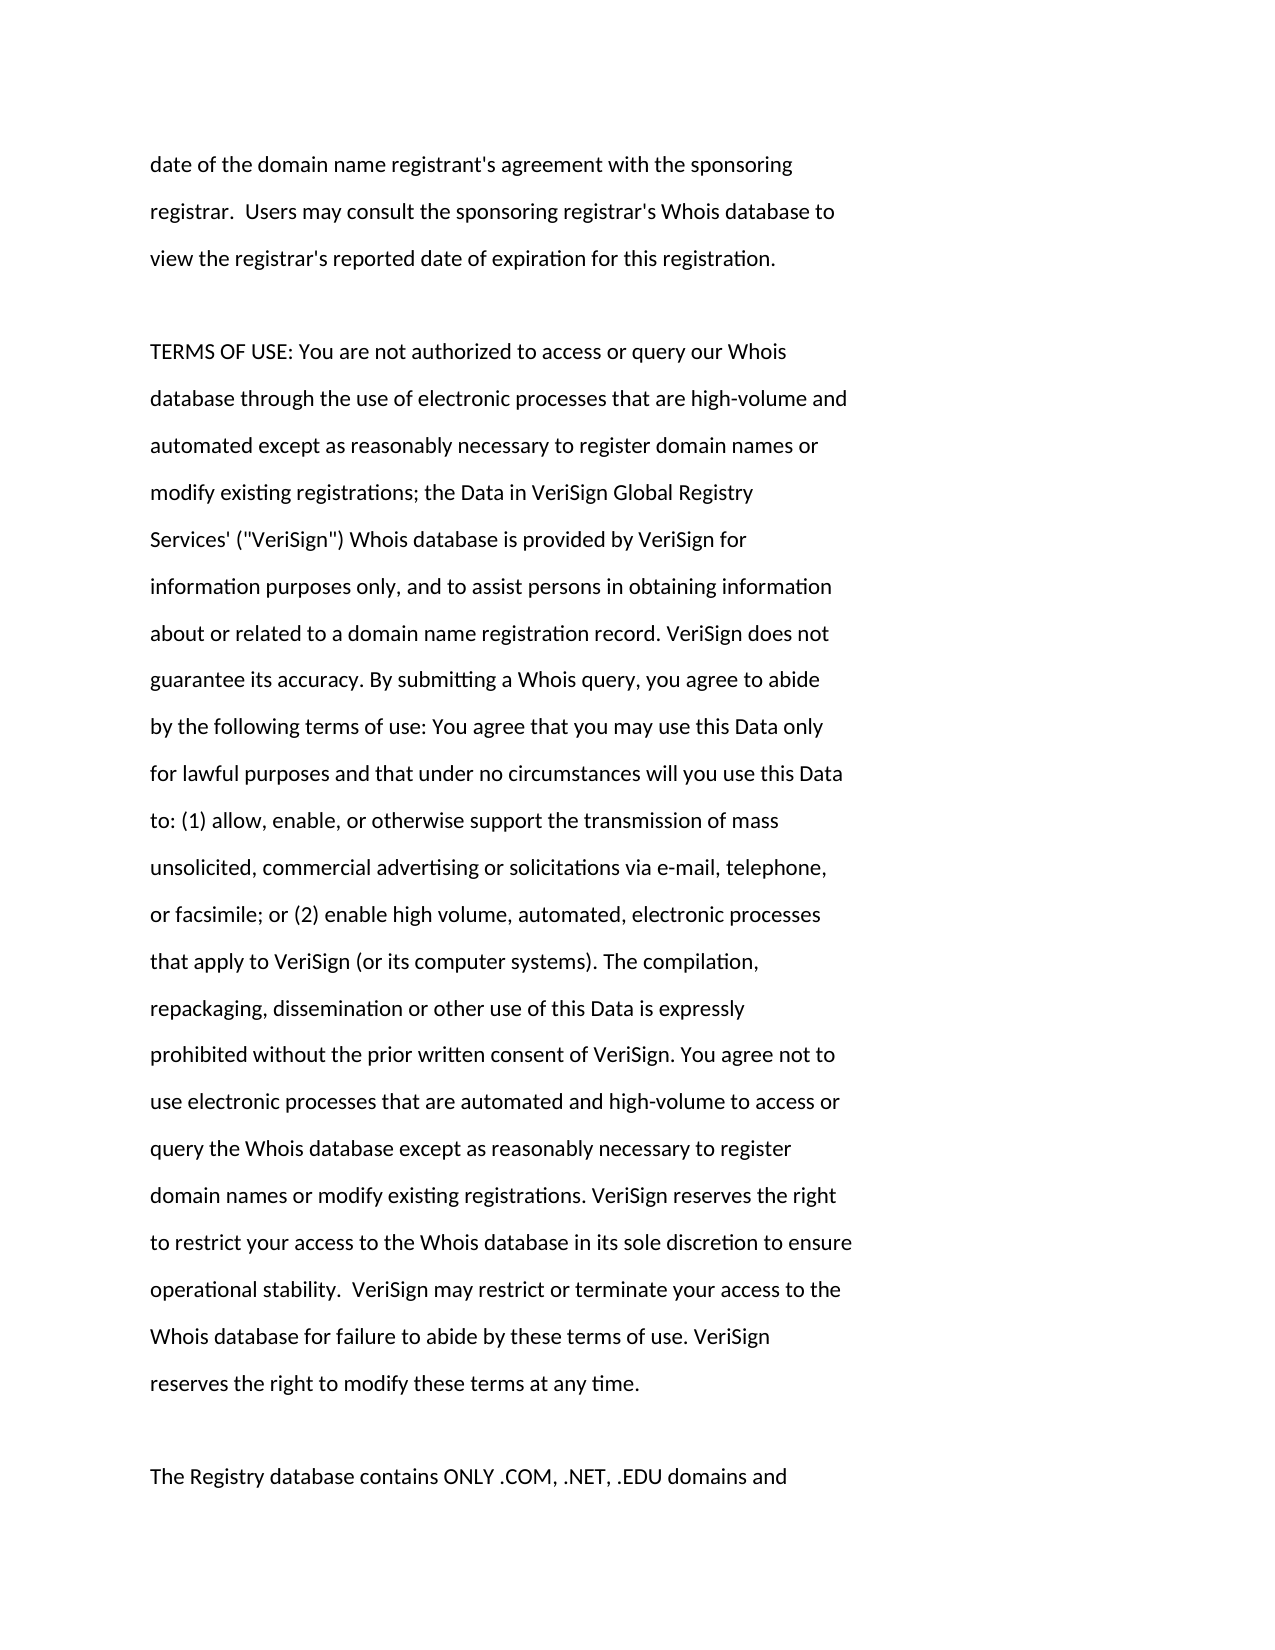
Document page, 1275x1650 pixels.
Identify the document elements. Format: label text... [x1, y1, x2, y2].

text use electronic processes that are automated and high-volume to access or [150, 1087, 1125, 1116]
text operational stability. VeriSign may restrict or terminate your access to the [150, 1275, 1125, 1303]
text TERMS OF USE: You are not authorized to access or query our Whois [150, 337, 1125, 366]
text automated except as reasonably necessary to register domain names or [150, 431, 1125, 459]
text query the Whois database except as reasonably necessary to register [150, 1134, 1125, 1162]
text prohibited without the prior written consent of VeriSign. You agree not to [150, 1041, 1125, 1069]
text The Registry database contains ONLY .COM, .NET, .EDU domains and [150, 1462, 1125, 1491]
text or facsimile; or (2) enable high volume, automated, electronic processes [150, 900, 1125, 928]
text domain names or modify existing registrations. VeriSign reserves the right [150, 1181, 1125, 1209]
text registrar. Users may consult the sponsoring registrar's Whois database to [150, 197, 1125, 225]
text date of the domain name registrant's agreement with the sponsoring [150, 150, 1125, 178]
text for lawful purposes and that under no circumstances will you use this Data [150, 759, 1125, 787]
text about or related to a domain name registration record. VeriSign does not [150, 619, 1125, 647]
text view the registrar's reported date of expiration for this registration. [150, 244, 1125, 272]
text modify existing registrations; the Data in VeriSign Global Registry [150, 478, 1125, 506]
text Services' ("VeriSign") Whois database is provided by VeriSign for [150, 525, 1125, 553]
text to: (1) allow, enable, or otherwise support the transmission of mass [150, 806, 1125, 834]
text that apply to VeriSign (or its computer systems). The compilation, [150, 947, 1125, 975]
text by the following terms of use: You agree that you may use this Data only [150, 712, 1125, 741]
text database through the use of electronic processes that are high-volume and [150, 384, 1125, 412]
text reserves the right to modify these terms at any time. [150, 1369, 1125, 1397]
text Whois database for failure to abide by these terms of use. VeriSign [150, 1322, 1125, 1350]
text repackaging, dissemination or other use of this Data is expressly [150, 994, 1125, 1022]
text information purposes only, and to assist persons in obtaining information [150, 572, 1125, 600]
text to restrict your access to the Whois database in its sole discretion to ensure [150, 1228, 1125, 1256]
text unsolicited, commercial advertising or solicitations via e-mail, telephone, [150, 853, 1125, 881]
text guarantee its accuracy. By submitting a Whois query, you agree to abide [150, 666, 1125, 694]
